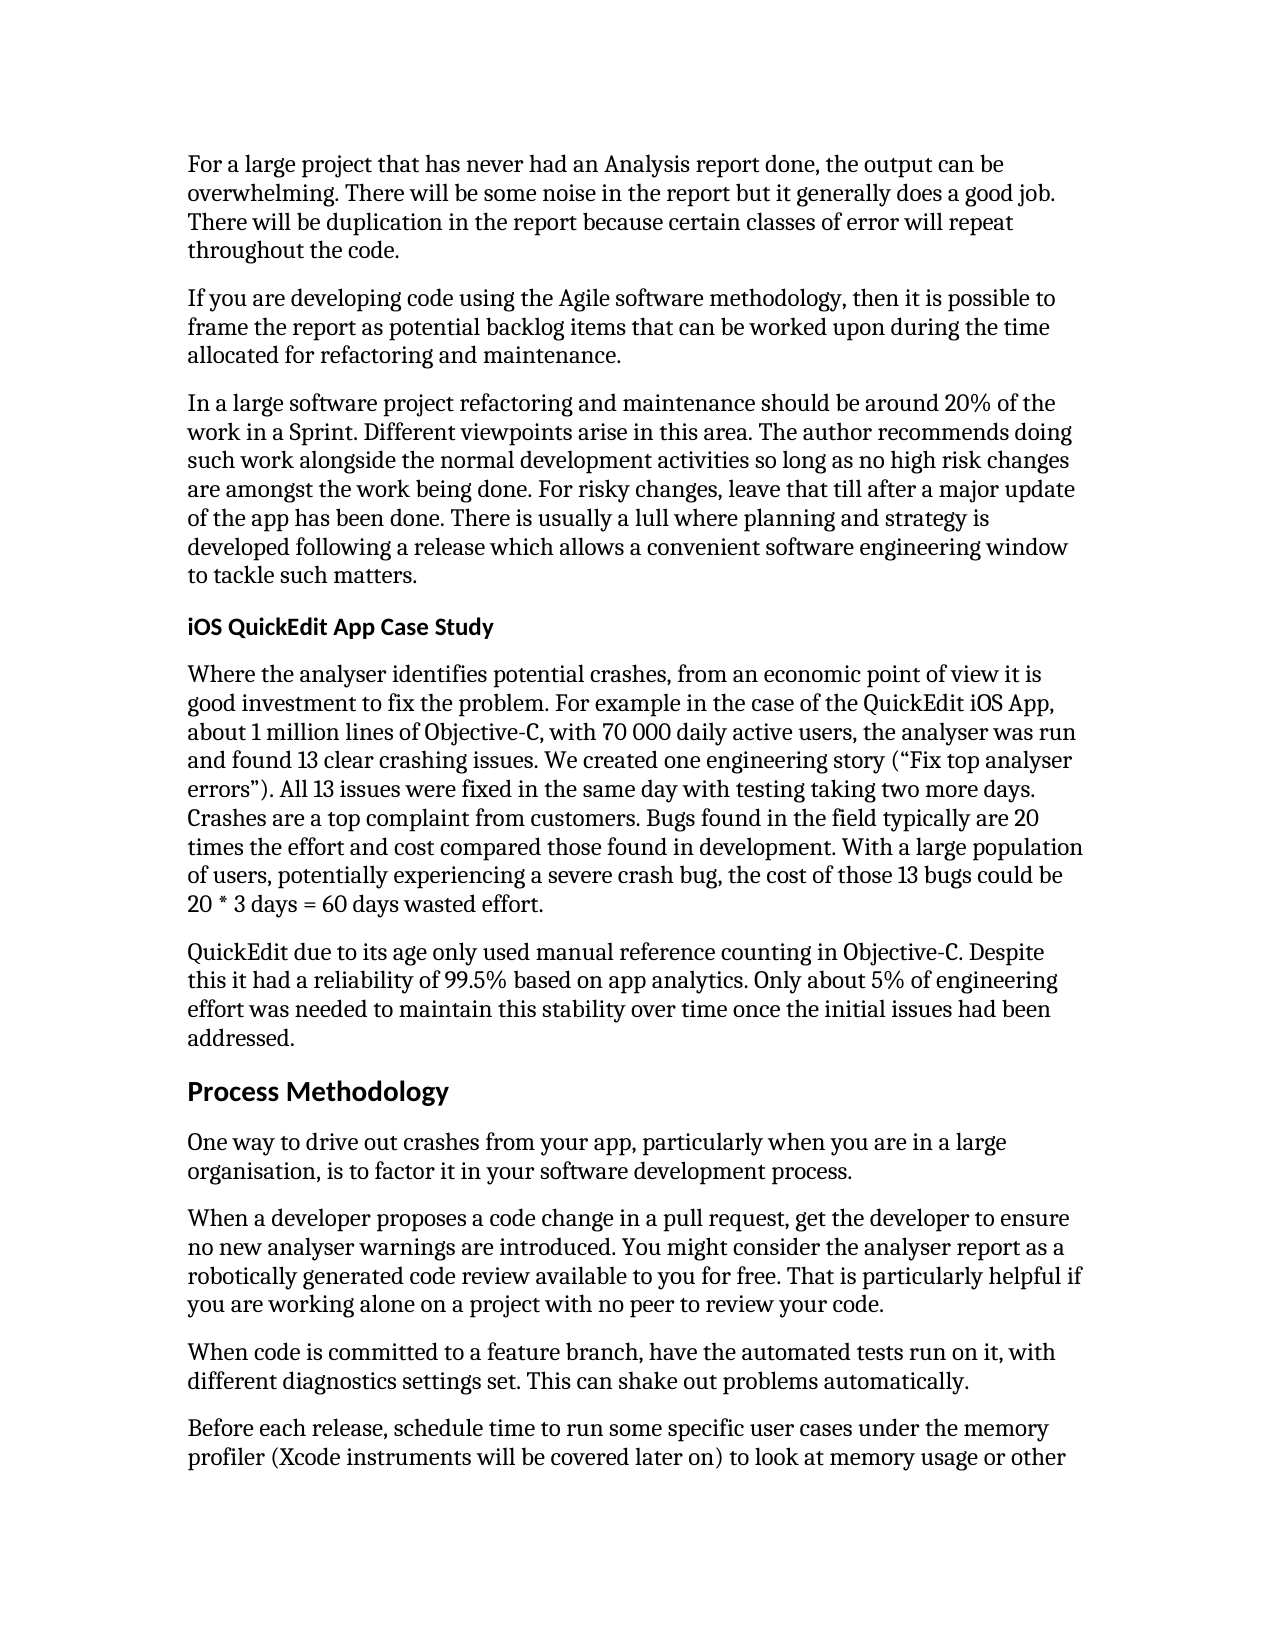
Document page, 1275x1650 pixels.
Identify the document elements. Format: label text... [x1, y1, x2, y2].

subtitle iOS QuickEdit App Case Study [187, 611, 1087, 641]
text If you are developing code using the Agile software methodology, then it is possible to frame the report as potential backlog items that can be worked upon during the time allocated for refactoring and maintenance. [187, 284, 1087, 370]
text QuickEdit due to its age only used manual reference counting in Objective-C. Despite this it had a reliability of 99.5% based on app analytics. Only about 5% of engineering effort was needed to maintain this stability over time once the initial issues had been addressed. [187, 938, 1087, 1053]
subtitle Process Methodology [187, 1073, 1087, 1109]
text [187, 1414, 1087, 1472]
text In a large software project refactoring and maintenance should be around 20% of the work in a Sprint. Different viewpoints arise in this area. The author recommends doing such work alongside the normal development activities so long as no high risk changes are amongst the work being done. For risky changes, leave that till after a major update of the app has been done. There is usually a lull where planning and strategy is developed following a release which allows a convenient software engineering window to tackle such matters. [187, 389, 1087, 590]
text When a developer proposes a code change in a pull request, get the developer to ensure no new analyser warnings are introduced. You might consider the analyser report as a robotically generated code review available to you for free. That is particularly helpful if you are working alone on a project with no peer to review your code. [187, 1204, 1087, 1319]
text Where the analyser identifies potential crashes, from an economic point of view it is good investment to fix the problem. For example in the case of the QuickEdit iOS App, about 1 million lines of Objective-C, with 70 000 daily active users, the analyser was run and found 13 clear crashing issues. We created one engineering story (“Fix top analyser errors”). All 13 issues were fixed in the same day with testing taking two more days. Crashes are a top complaint from customers. Bugs found in the field typically are 20 times the effort and cost compared those found in development. With a large population of users, potentially experiencing a severe crash bug, the cost of those 13 bugs could be 20 * 3 days = 60 days wasted effort. [187, 660, 1087, 919]
text One way to drive out crashes from your app, particularly when you are in a large organisation, is to factor it in your software development process. [187, 1128, 1087, 1185]
text When code is committed to a feature branch, have the automated tests run on it, with different diagnostics settings set. This can shake out problems automatically. [187, 1338, 1087, 1395]
text For a large project that has never had an Analysis report done, the output can be overwhelming. There will be some noise in the report but it generally does a good job. There will be duplication in the report because certain classes of error will repeat throughout the code. [187, 150, 1087, 265]
